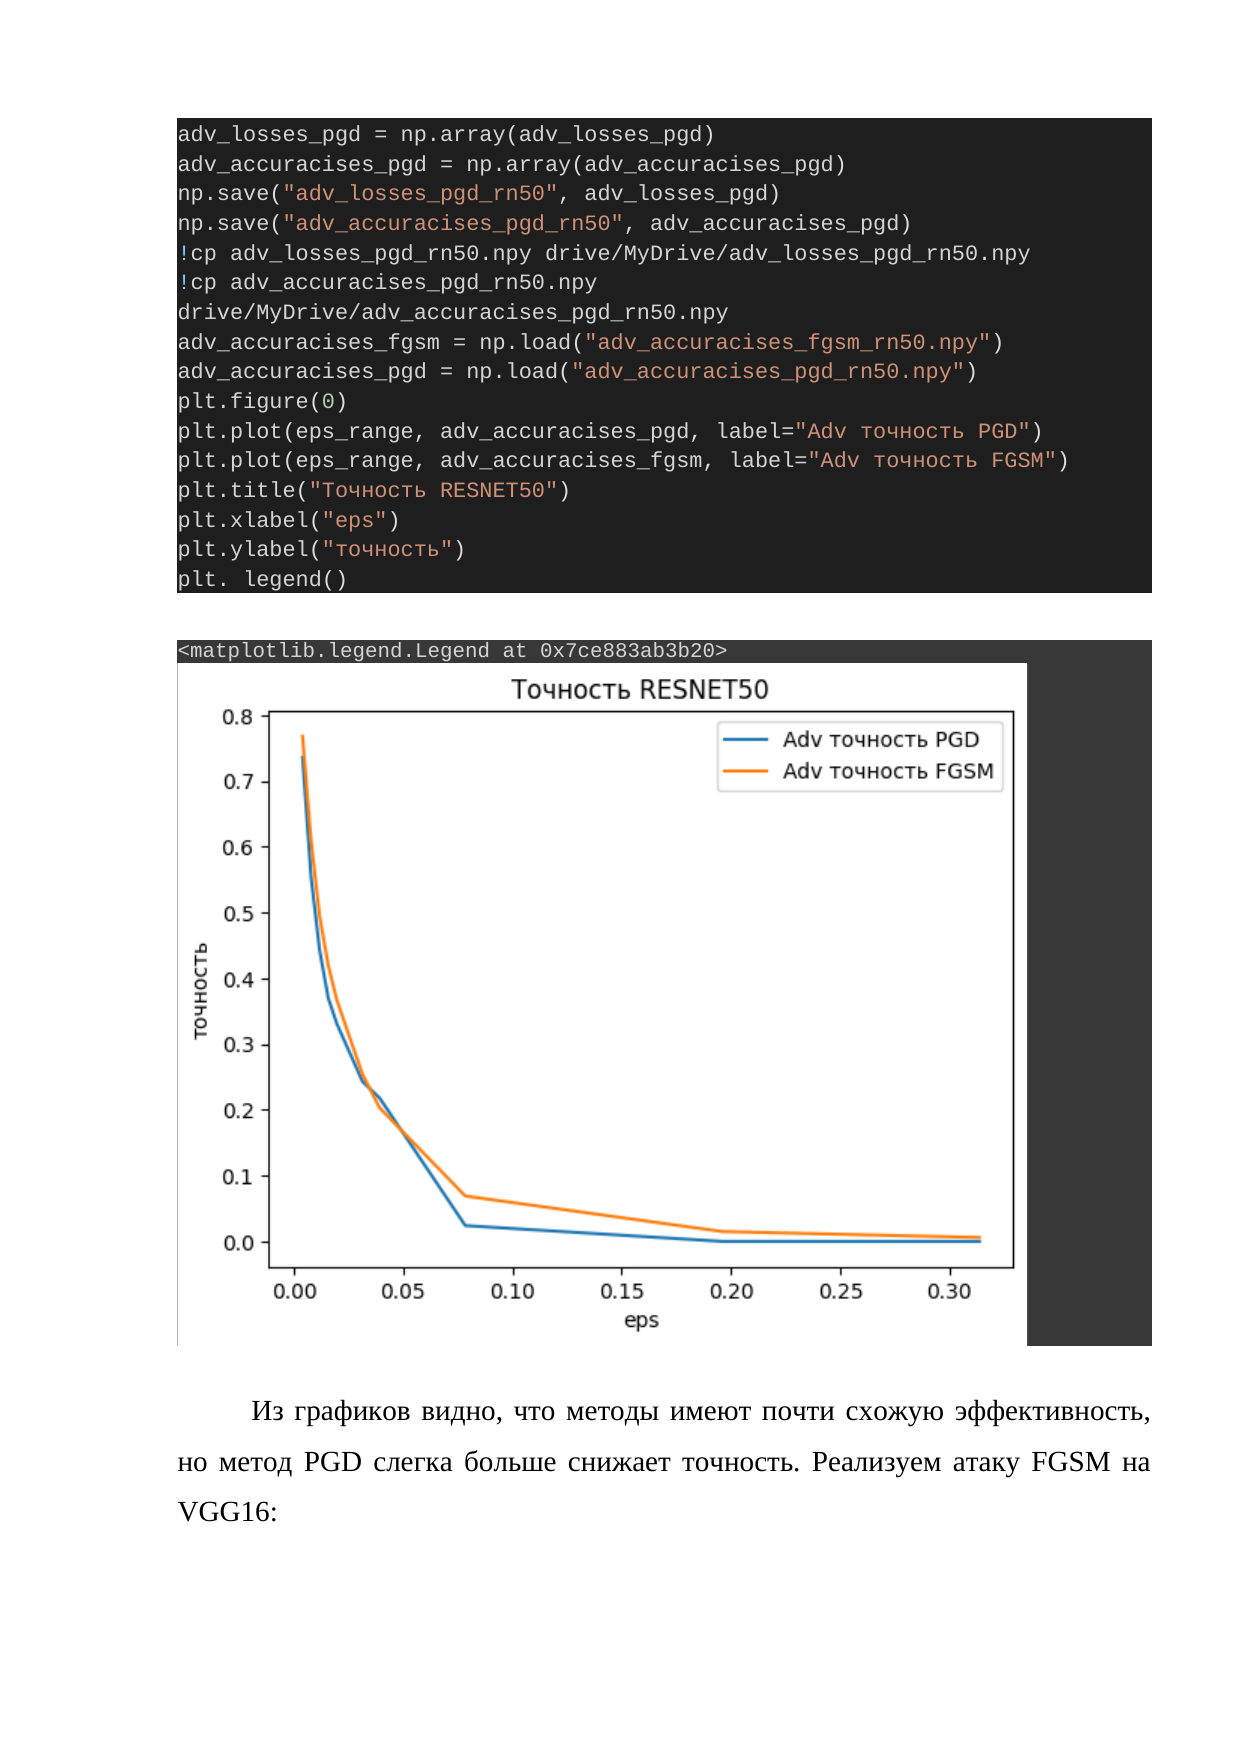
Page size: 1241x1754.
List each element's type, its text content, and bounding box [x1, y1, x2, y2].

text np.save("adv_losses_pgd_rn50", adv_losses_pgd) [177, 177, 1152, 207]
text plt. legend() [177, 563, 1152, 593]
text np.save("adv_accuracises_pgd_rn50", adv_accuracises_pgd) [177, 207, 1152, 237]
text plt.plot(eps_range, adv_accuracises_fgsm, label="Adv точность FGSM") [177, 445, 1152, 474]
text plt.plot(eps_range, adv_accuracises_pgd, label="Adv точность PGD") [177, 415, 1152, 445]
text adv_accuracises_fgsm = np.load("adv_accuracises_fgsm_rn50.npy") [177, 326, 1152, 356]
text adv_accuracises_pgd = np.load("adv_accuracises_pgd_rn50.npy") [177, 356, 1152, 385]
text plt.figure(0) [177, 385, 1152, 415]
text plt.title("Точность RESNET50") [177, 474, 1152, 504]
text !cp adv_accuracises_pgd_rn50.npy drive/MyDrive/adv_accuracises_pgd_rn50.npy [177, 267, 1152, 326]
text Из графиков видно, что методы имеют почти схожую эффективность, но метод PGD слегка больше снижает точность. Реализуем атаку FGSM на VGG16: [177, 1393, 1152, 1527]
text plt.ylabel("точность") [177, 534, 1152, 563]
text !cp adv_losses_pgd_rn50.npy drive/MyDrive/adv_losses_pgd_rn50.npy [177, 237, 1152, 267]
text <matplotlib.legend.Legend at 0x7ce883ab3b20> [177, 640, 1152, 664]
text adv_losses_pgd = np.array(adv_losses_pgd) [177, 118, 1152, 148]
text adv_accuracises_pgd = np.array(adv_accuracises_pgd) [177, 148, 1152, 177]
text plt.xlabel("eps") [177, 504, 1152, 534]
picture [177, 663, 1028, 1347]
